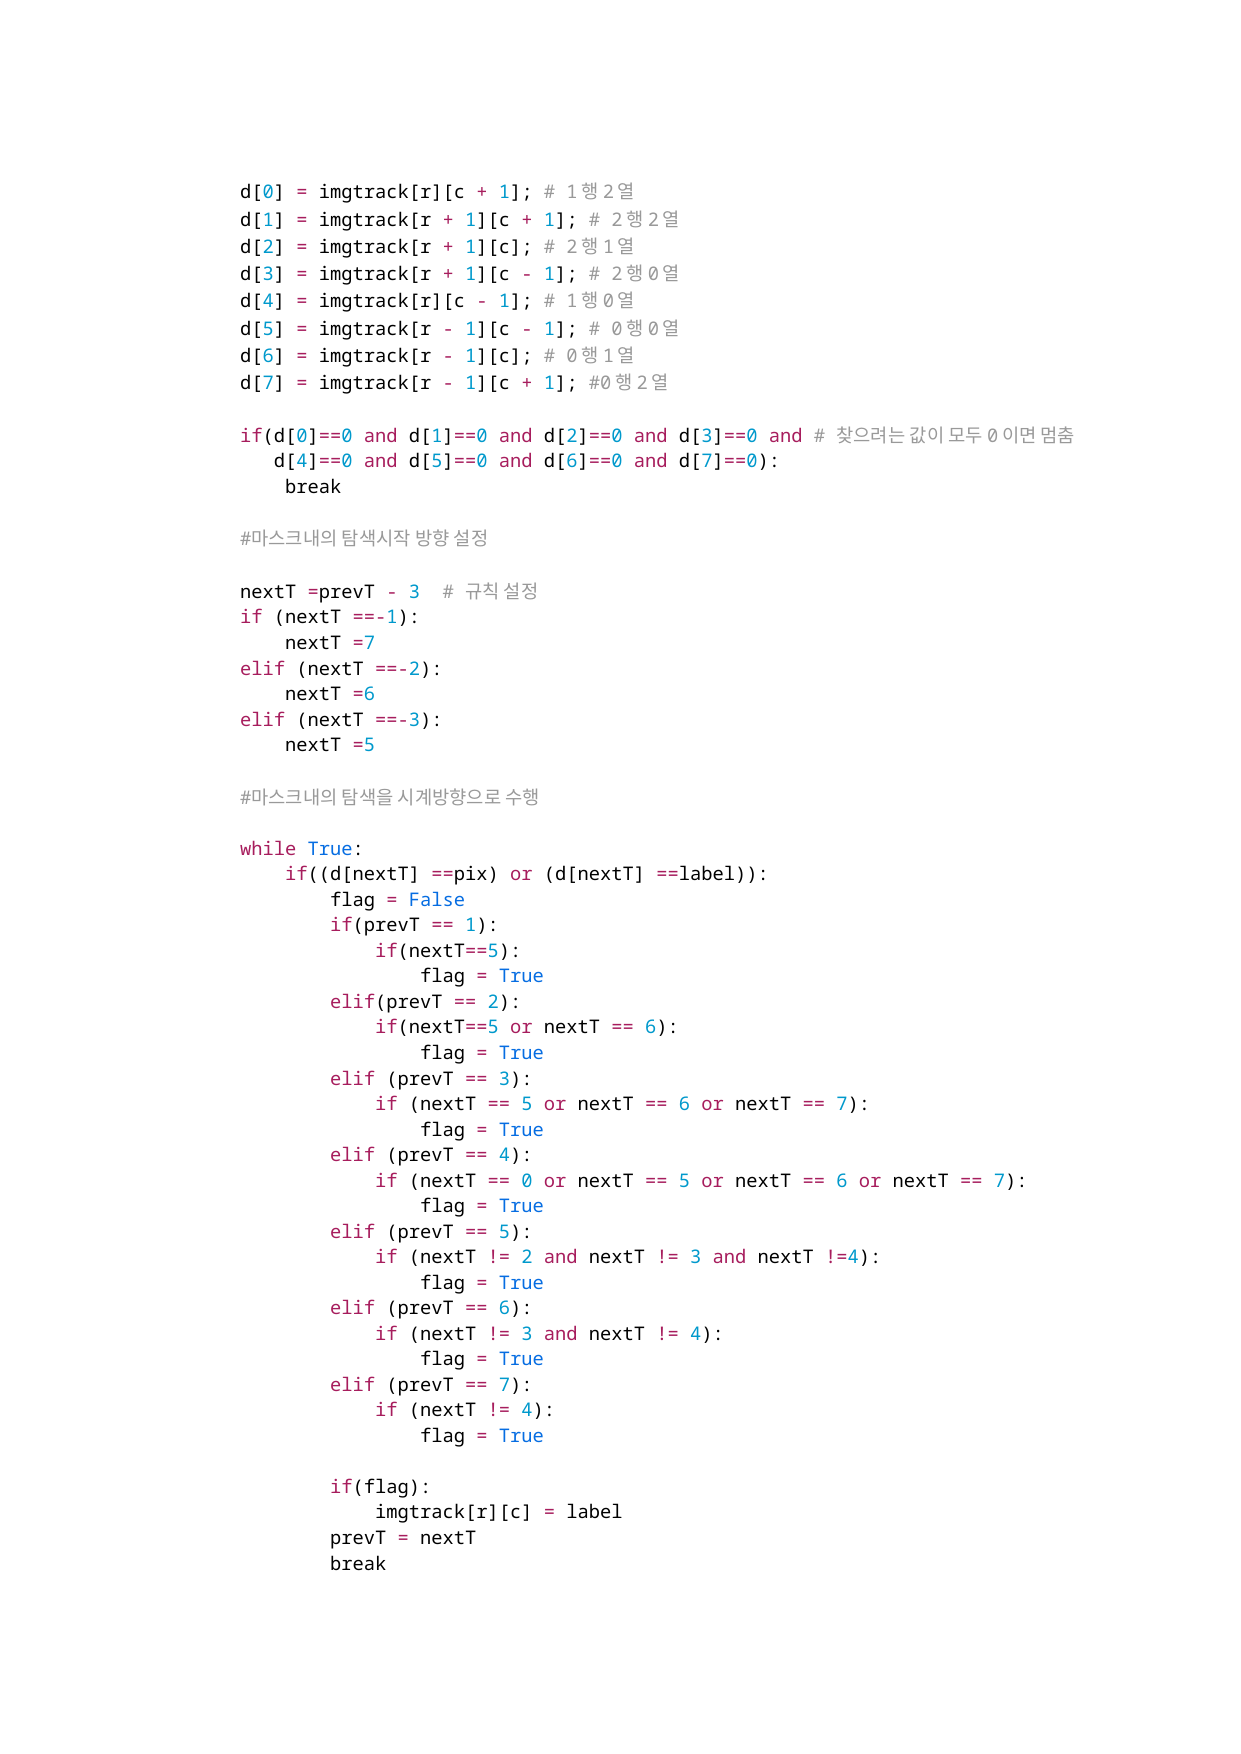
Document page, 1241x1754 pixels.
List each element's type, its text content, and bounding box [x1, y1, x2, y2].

text d[4]==0 and d[5]==0 and d[6]==0 and d[7]==0): [150, 447, 1090, 473]
text flag = True [150, 1269, 1090, 1294]
text elif (prevT == 7): [150, 1371, 1090, 1397]
text d[2] = imgtrack[r + 1][c]; # 2행 1열 [150, 232, 1090, 259]
text d[0] = imgtrack[r][c + 1]; # 1행 2열 [150, 177, 1090, 204]
text prevT = nextT [150, 1524, 1090, 1550]
text elif (prevT == 3): [150, 1065, 1090, 1090]
text d[7] = imgtrack[r - 1][c + 1]; #0행 2열 [150, 367, 1090, 395]
text nextT =7 [150, 629, 1090, 655]
text d[3] = imgtrack[r + 1][c - 1]; # 2행 0열 [150, 259, 1090, 286]
text if(nextT==5): [150, 937, 1090, 963]
text flag = True [150, 1192, 1090, 1218]
text flag = True [150, 963, 1090, 988]
text flag = True [150, 1422, 1090, 1448]
text #마스크내의 탐색시작 방향 설정 [150, 524, 1090, 551]
text elif (prevT == 6): [150, 1294, 1090, 1320]
text elif(prevT == 2): [150, 988, 1090, 1014]
text nextT =prevT - 3 # 규칙 설정 [150, 577, 1090, 604]
text elif (nextT ==-3): [150, 706, 1090, 731]
text break [150, 473, 1090, 498]
text if(d[0]==0 and d[1]==0 and d[2]==0 and d[3]==0 and # 찾으려는 값이 모두 0이면 멈춤 [150, 420, 1090, 447]
text elif (prevT == 4): [150, 1141, 1090, 1167]
text flag = True [150, 1116, 1090, 1141]
text if(nextT==5 or nextT == 6): [150, 1014, 1090, 1039]
text while True: [150, 835, 1090, 861]
text if (nextT ==-1): [150, 604, 1090, 629]
text break [150, 1550, 1090, 1575]
text d[4] = imgtrack[r][c - 1]; # 1행 0열 [150, 286, 1090, 313]
text if((d[nextT] ==pix) or (d[nextT] ==label)): [150, 861, 1090, 886]
text nextT =5 [150, 731, 1090, 757]
text nextT =6 [150, 680, 1090, 706]
text flag = False [150, 886, 1090, 912]
text if (nextT == 5 or nextT == 6 or nextT == 7): [150, 1090, 1090, 1116]
text if (nextT != 3 and nextT != 4): [150, 1320, 1090, 1346]
text elif (prevT == 5): [150, 1218, 1090, 1243]
text d[1] = imgtrack[r + 1][c + 1]; # 2행 2열 [150, 204, 1090, 232]
text flag = True [150, 1039, 1090, 1065]
text d[6] = imgtrack[r - 1][c]; # 0행 1열 [150, 340, 1090, 367]
text d[5] = imgtrack[r - 1][c - 1]; # 0행 0열 [150, 313, 1090, 340]
text if(prevT == 1): [150, 912, 1090, 937]
text if(flag): [150, 1473, 1090, 1499]
text elif (nextT ==-2): [150, 655, 1090, 680]
text if (nextT != 4): [150, 1397, 1090, 1422]
text #마스크내의 탐색을 시계방향으로 수행 [150, 782, 1090, 810]
text if (nextT != 2 and nextT != 3 and nextT !=4): [150, 1243, 1090, 1269]
text flag = True [150, 1346, 1090, 1371]
text if (nextT == 0 or nextT == 5 or nextT == 6 or nextT == 7): [150, 1167, 1090, 1192]
text imgtrack[r][c] = label [150, 1499, 1090, 1524]
